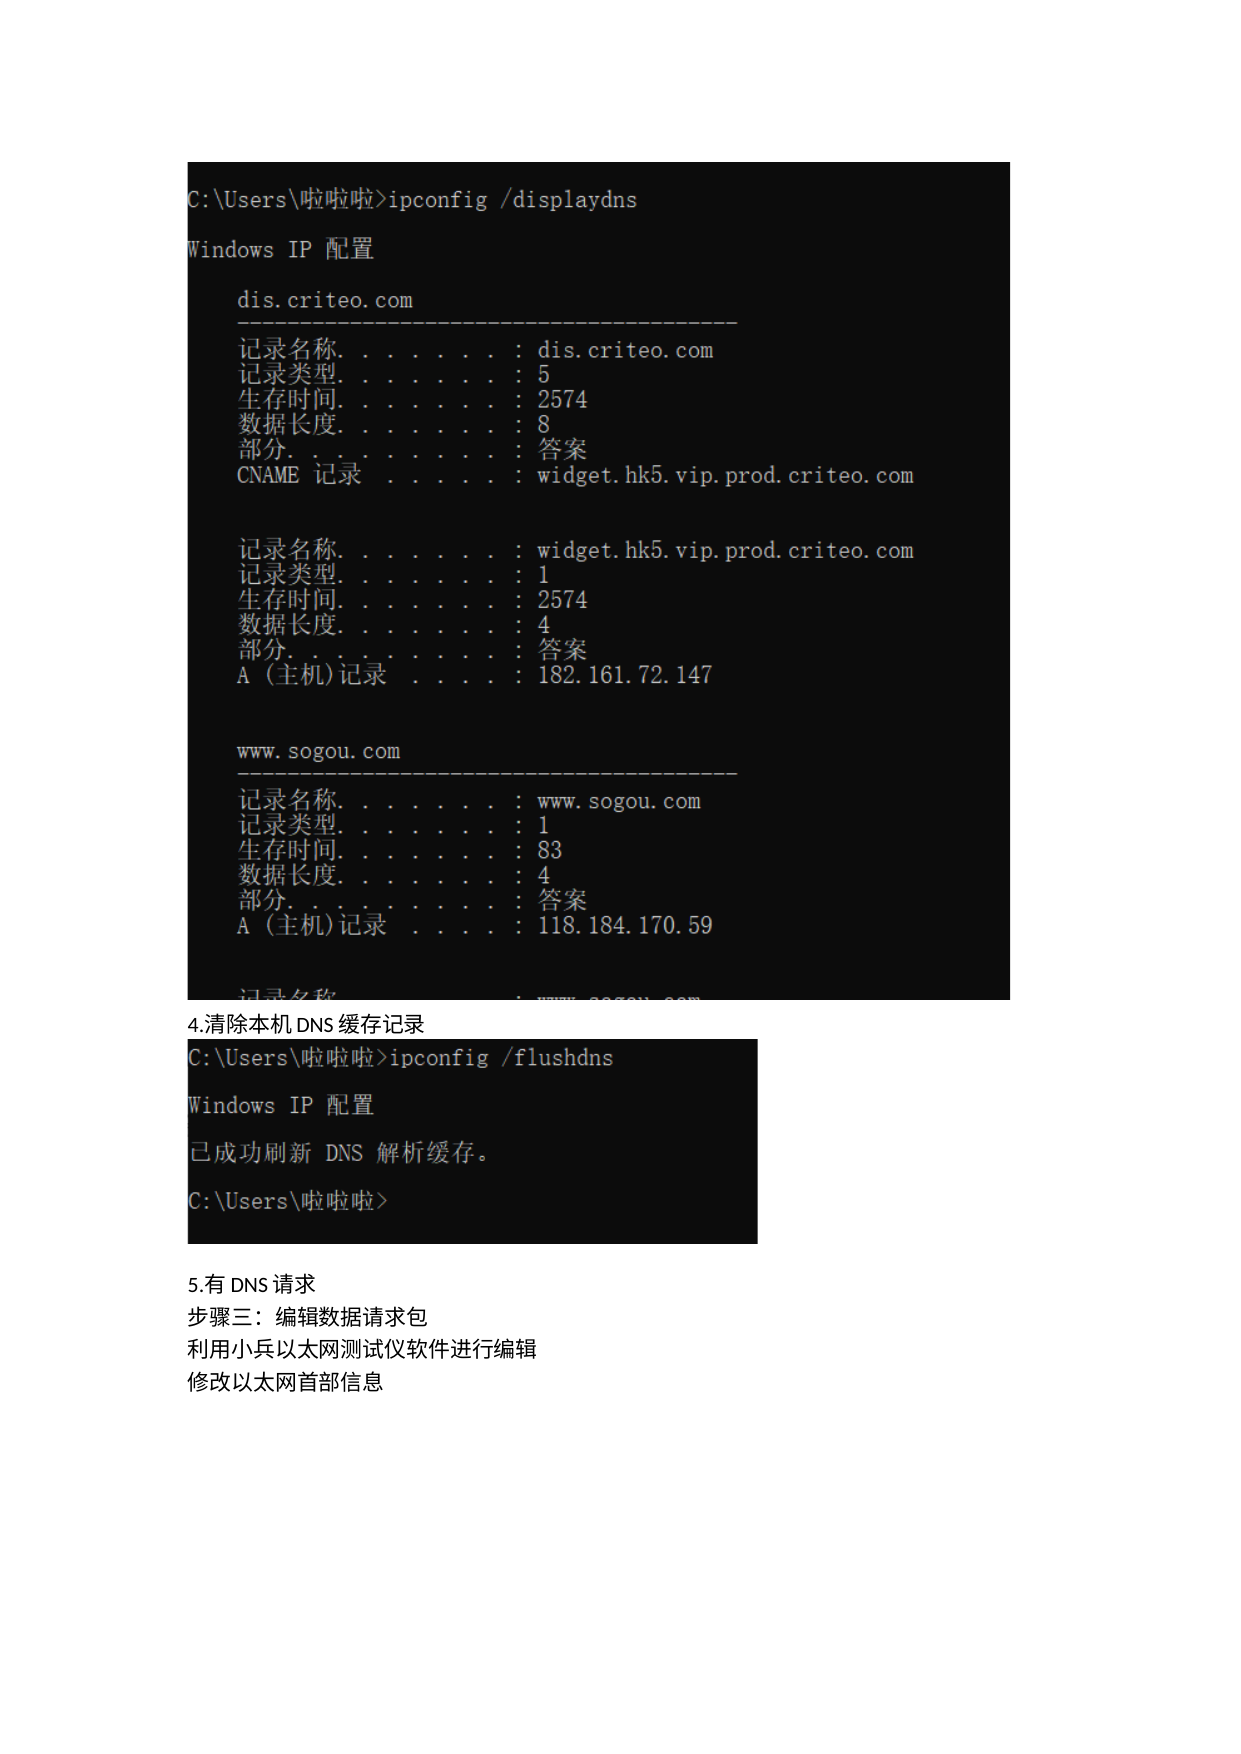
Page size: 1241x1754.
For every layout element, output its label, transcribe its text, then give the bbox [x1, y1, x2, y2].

text 4.清除本机DNS缓存记录 [187, 1007, 1053, 1039]
picture [187, 1039, 758, 1244]
text 5.有DNS请求 [187, 1267, 1053, 1299]
picture [187, 162, 1011, 1000]
text 步骤三：编辑数据请求包 [187, 1299, 1053, 1332]
text 修改以太网首部信息 [187, 1364, 1053, 1397]
text 利用小兵以太网测试仪软件进行编辑 [187, 1332, 1053, 1364]
